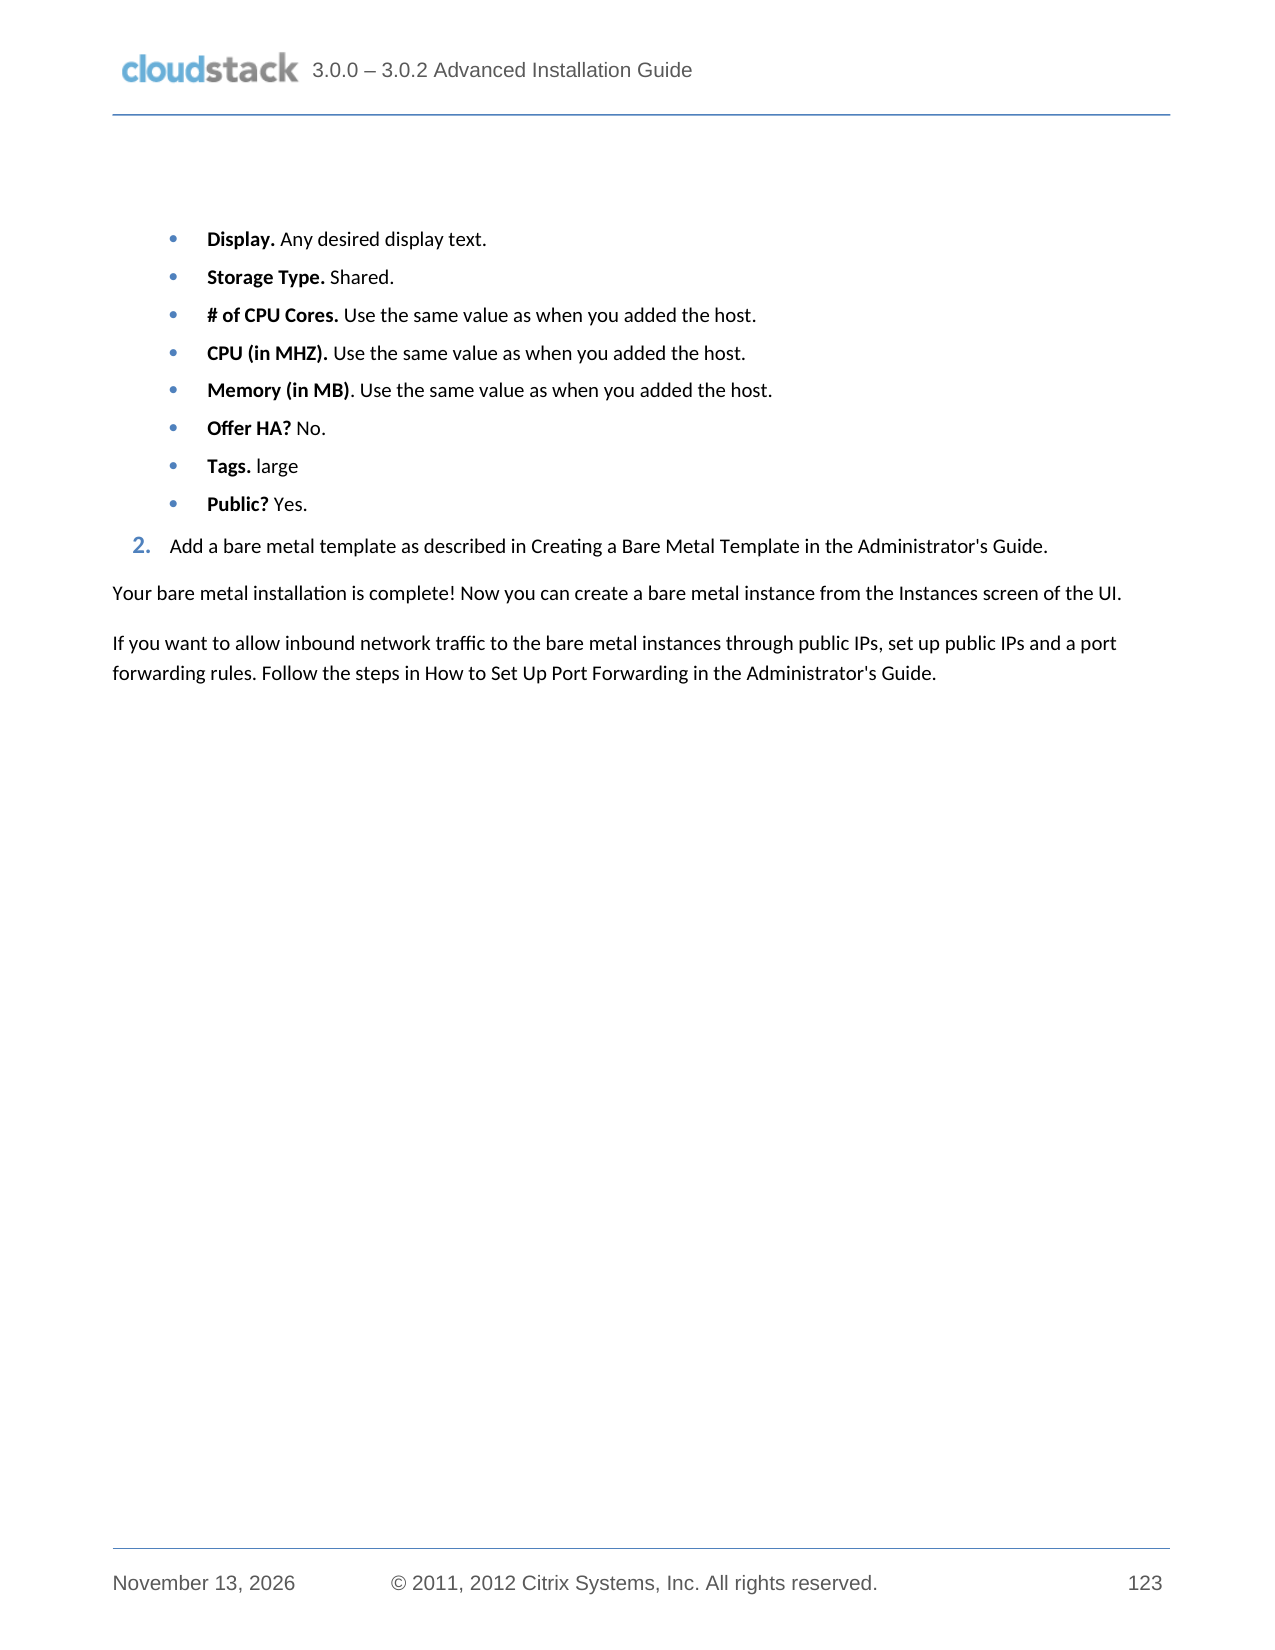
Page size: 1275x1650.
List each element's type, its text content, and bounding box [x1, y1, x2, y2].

list # of CPU Cores. Use the same value as when you added the host. [169, 302, 1162, 327]
text If you want to allow inbound network traffic to the bare metal instances through public IPs, set up public IPs and a port forwarding rules. Follow the steps in How to Set Up Port Forwarding in the Administrator's Guide. [112, 631, 1162, 685]
text Your bare metal installation is complete! Now you can create a bare metal instance from the Instances screen of the UI. [112, 581, 1162, 606]
list Add a bare metal template as described in Creating a Bare Metal Template in the Administrator's Guide. [132, 529, 1162, 560]
list Tags. large [169, 453, 1162, 479]
list Memory (in MB). Use the same value as when you added the host. [169, 378, 1162, 403]
list CPU (in MHZ). Use the same value as when you added the host. [169, 340, 1162, 365]
picture [112, 45, 312, 95]
list Public? Yes. [169, 491, 1162, 517]
list Storage Type. Shared. [169, 264, 1162, 289]
list Offer HA? No. [169, 416, 1162, 441]
list Display. Any desired display text. [169, 226, 1162, 251]
